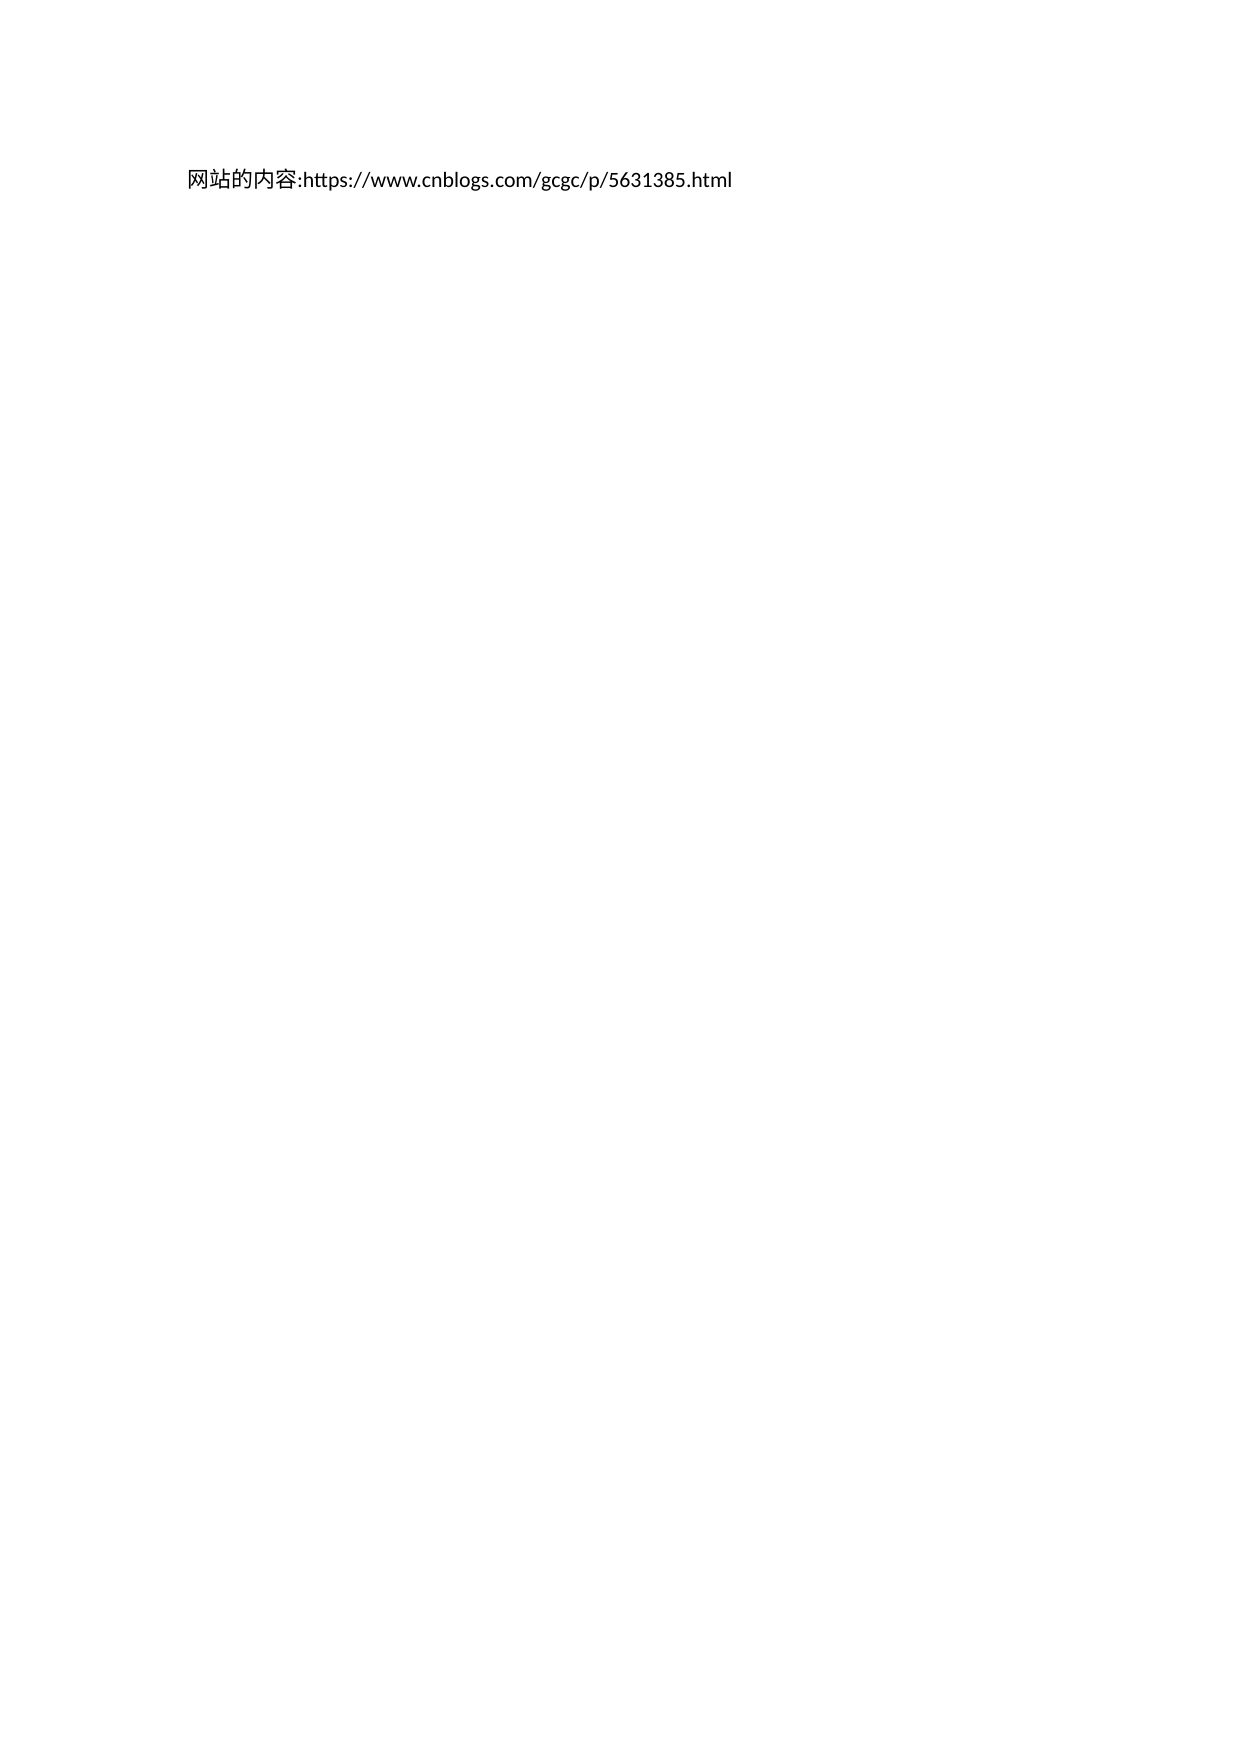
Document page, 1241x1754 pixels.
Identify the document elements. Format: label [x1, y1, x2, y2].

list [187, 162, 1053, 194]
